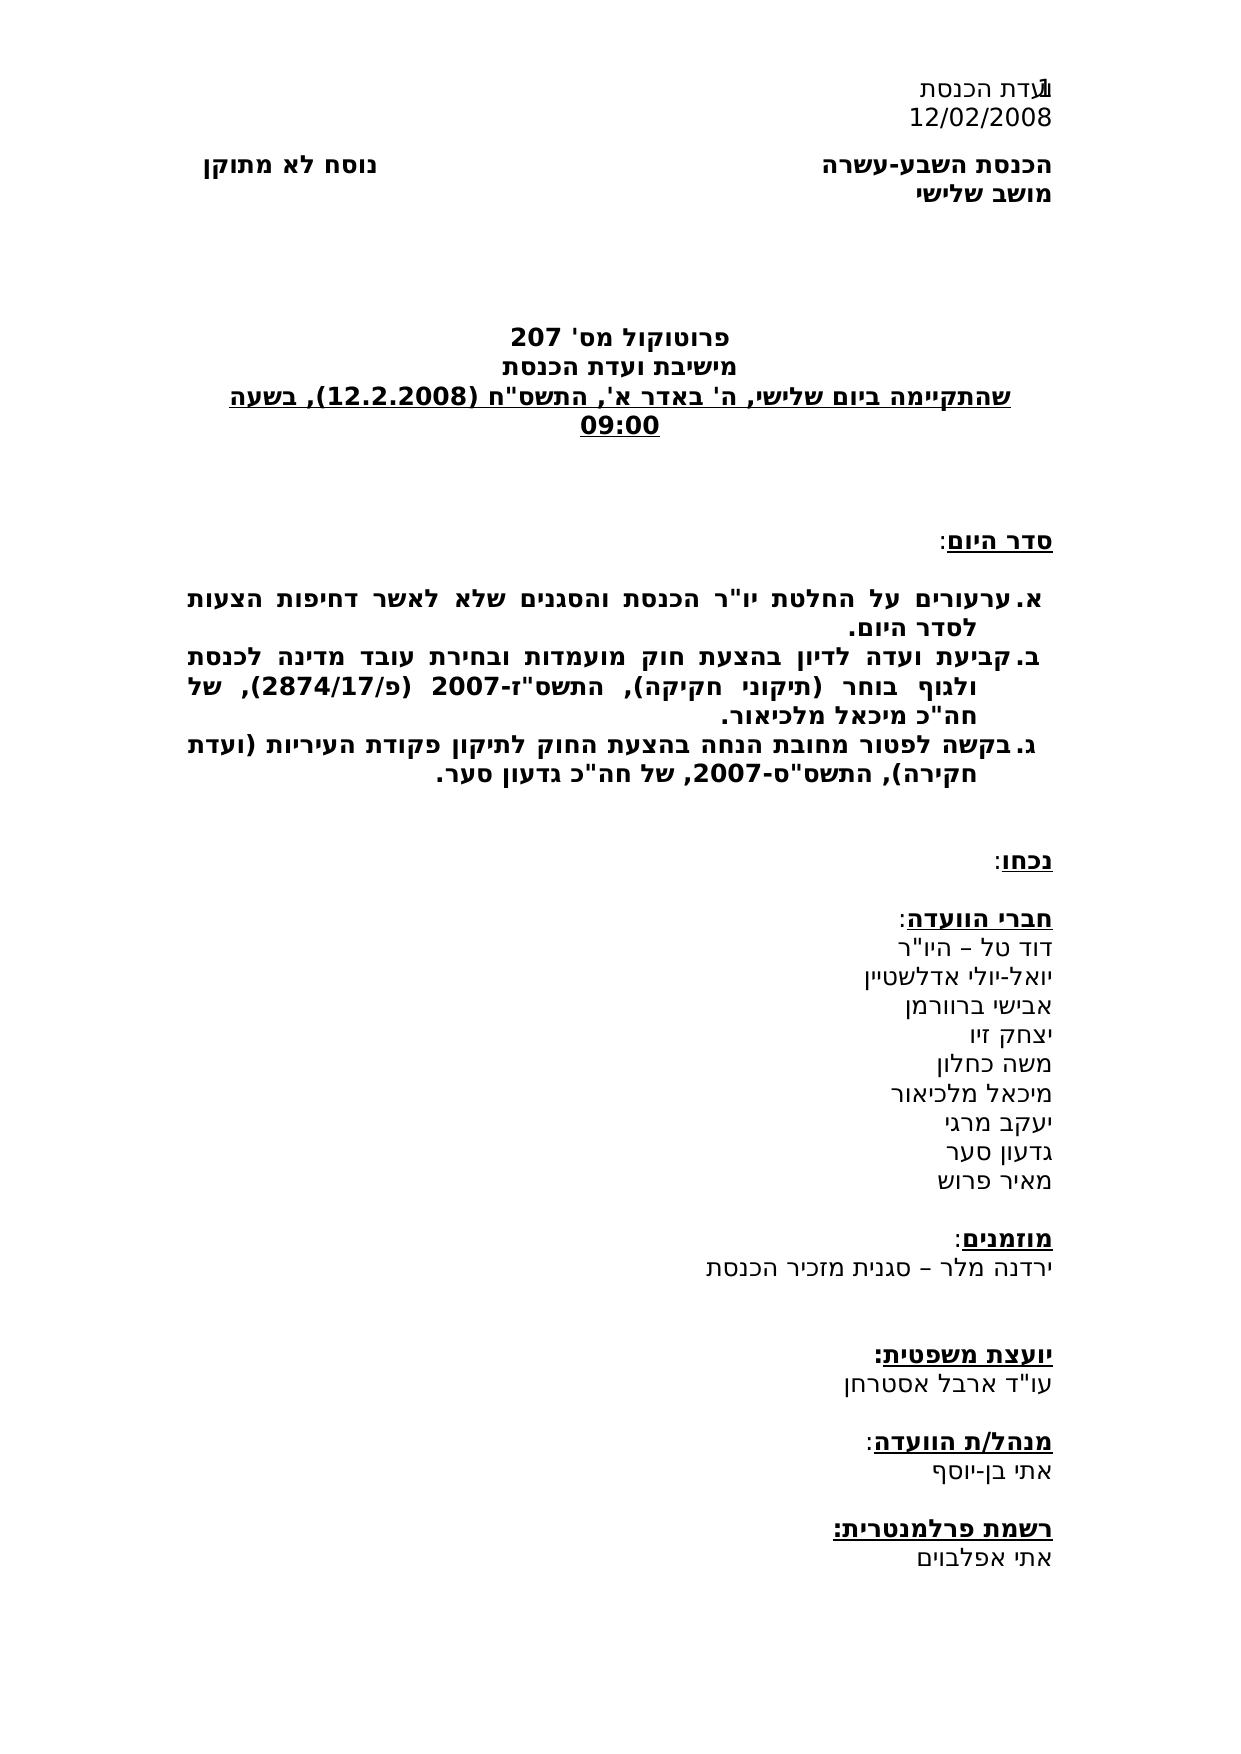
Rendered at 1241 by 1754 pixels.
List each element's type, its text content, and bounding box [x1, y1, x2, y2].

text סדר היום: [187, 526, 1053, 555]
text עו"ד ארבל אסטרחן [187, 1369, 1053, 1398]
list קביעת ועדה לדיון בהצעת חוק מועמדות ובחירת עובד מדינה לכנסת ולגוף בוחר (תיקוני חקיקה), התשס"ז-2007 (פ/2874/17), של חה"כ מיכאל מלכיאור. [187, 642, 1015, 730]
text מאיר פרוש [187, 1166, 1053, 1195]
text אתי בן-יוסף [187, 1456, 1053, 1485]
text מישיבת ועדת הכנסת [187, 352, 1053, 382]
list בקשה לפטור מחובת הנחה בהצעת החוק לתיקון פקודת העיריות (ועדת חקירה), התשס"ס-2007, של חה"כ גדעון סער. [187, 730, 1015, 788]
text אבישי ברוורמן [187, 991, 1053, 1020]
text מוזמנים: [187, 1224, 1053, 1253]
text משה כחלון [187, 1049, 1053, 1079]
text רשמת פרלמנטרית: [187, 1514, 1053, 1543]
subtitle הכנסת השבע-עשרה נוסח לא מתוקן [187, 150, 1053, 179]
text יועצת משפטית: [187, 1340, 1053, 1369]
subtitle פרוטוקול מס' 207 [187, 323, 1053, 352]
text מנהל/ת הוועדה: [187, 1427, 1053, 1456]
text יואל-יולי אדלשטיין [187, 962, 1053, 991]
text מושב שלישי [187, 179, 1053, 208]
text גדעון סער [187, 1137, 1053, 1166]
text שהתקיימה ביום שלישי, ה' באדר א', התשס"ח (12.2.2008), בשעה 09:00 [187, 382, 1053, 440]
text דוד טל – היו"ר [187, 933, 1053, 962]
text יצחק זיו [187, 1020, 1053, 1049]
text אתי אפלבוים [187, 1543, 1053, 1572]
text ירדנה מלר – סגנית מזכיר הכנסת [187, 1253, 1053, 1282]
list ערעורים על החלטת יו"ר הכנסת והסגנים שלא לאשר דחיפות הצעות לסדר היום. [187, 584, 1015, 642]
text חברי הוועדה: [187, 904, 1053, 933]
text נכחו: [187, 846, 1053, 875]
text יעקב מרגי [187, 1108, 1053, 1137]
text מיכאל מלכיאור [187, 1079, 1053, 1108]
